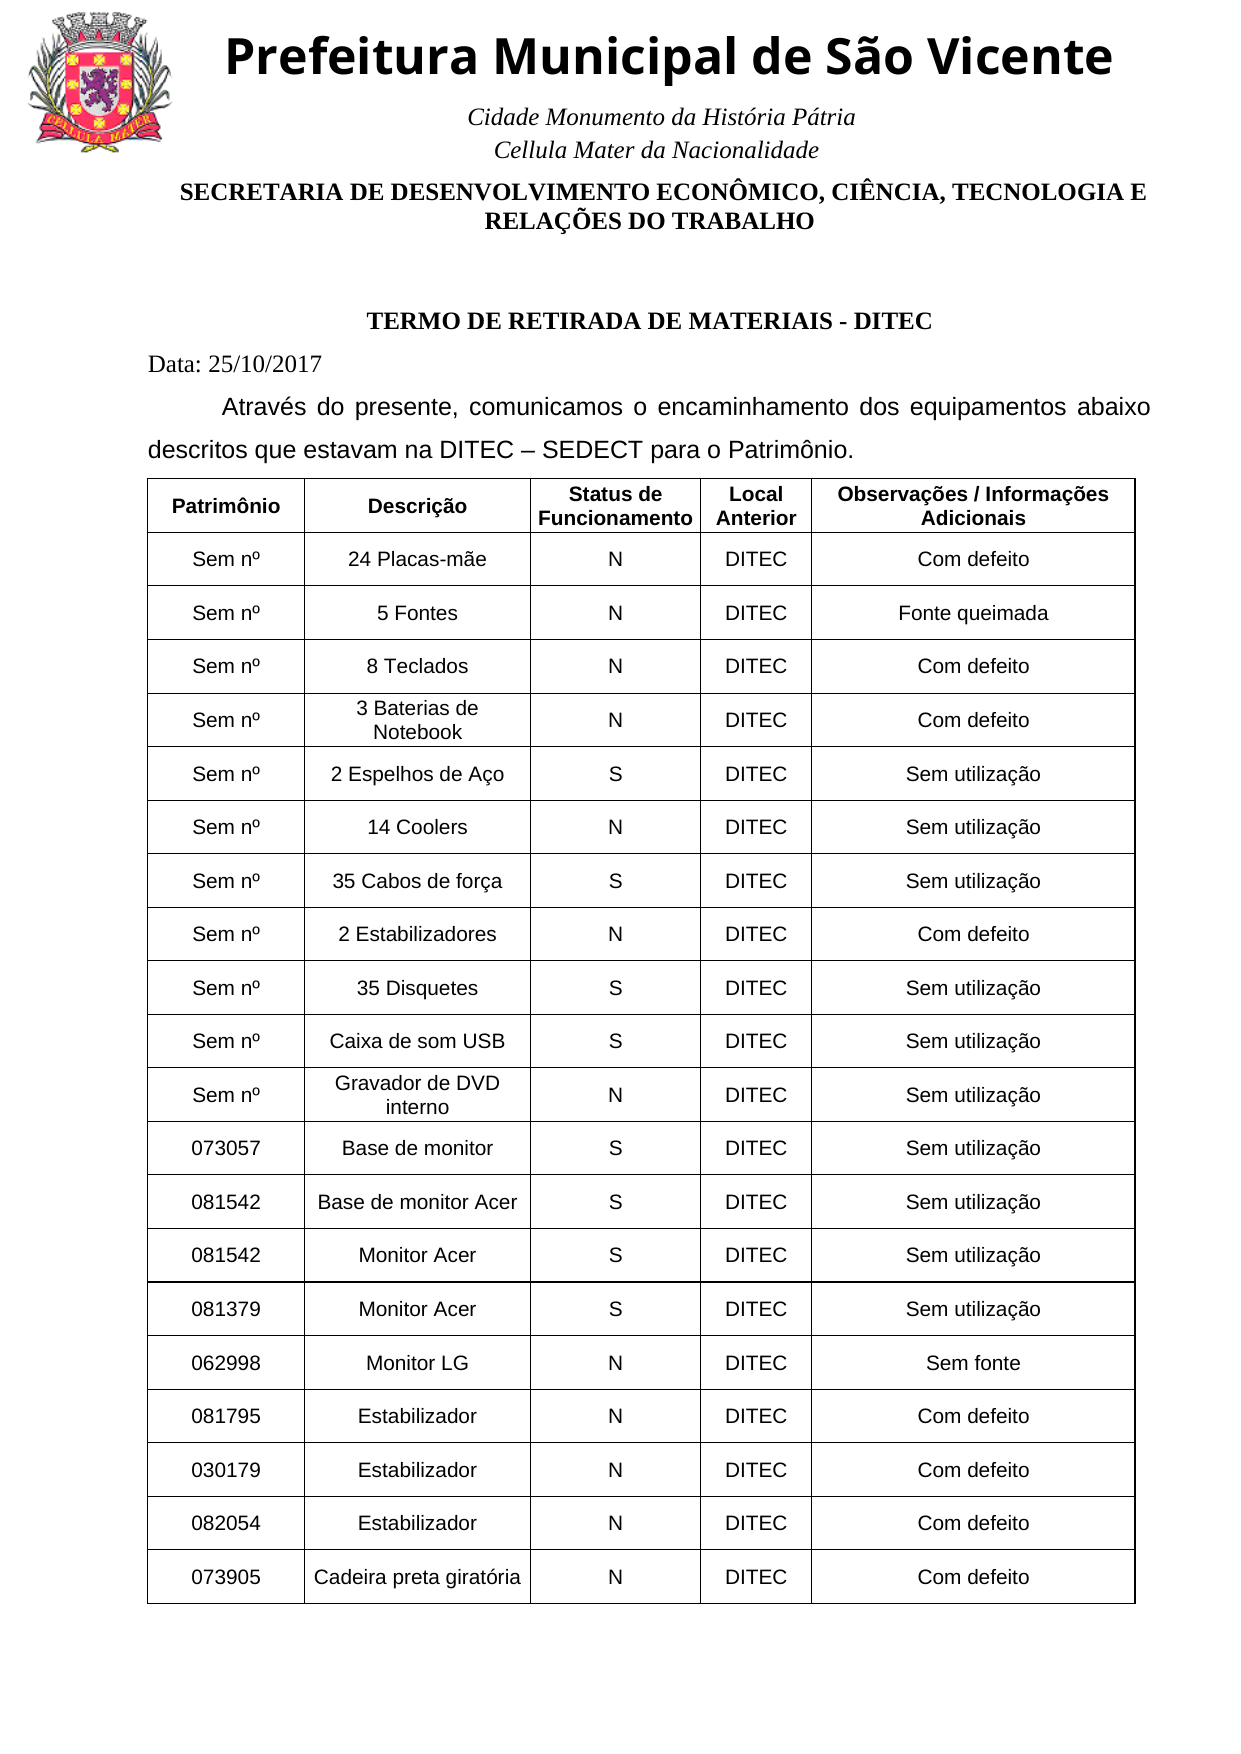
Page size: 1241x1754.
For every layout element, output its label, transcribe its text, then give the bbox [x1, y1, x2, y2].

table_cell N [531, 1443, 700, 1496]
table_cell Com defeito [812, 640, 1134, 692]
table_cell Com defeito [812, 694, 1134, 746]
table_cell S [531, 1229, 700, 1281]
table_cell DITEC [701, 1122, 811, 1174]
table_cell 081542 [148, 1229, 304, 1281]
table_cell N [531, 586, 700, 639]
table_cell DITEC [701, 1550, 811, 1603]
table_cell Monitor LG [305, 1336, 530, 1388]
table_cell 030179 [148, 1443, 304, 1496]
table_cell Sem nº [148, 533, 304, 585]
table_cell 24 Placas-mãe [305, 533, 530, 585]
table_cell N [531, 1336, 700, 1388]
table_cell 073905 [148, 1550, 304, 1603]
table_cell N [531, 1390, 700, 1442]
table_cell N [531, 533, 700, 585]
table_cell Sem utilização [812, 1015, 1134, 1067]
table_cell S [531, 854, 700, 907]
table_cell Base de monitor Acer [305, 1175, 530, 1228]
table_cell Sem nº [148, 1068, 304, 1121]
table_cell Com defeito [812, 1390, 1134, 1442]
table_cell N [531, 1497, 700, 1549]
table_cell Sem utilização [812, 747, 1134, 799]
table_cell Sem nº [148, 908, 304, 960]
table_cell 081795 [148, 1390, 304, 1442]
table_cell S [531, 1283, 700, 1335]
table_cell N [531, 1068, 700, 1121]
text TERMO DE RETIRADA DE MATERIAIS - DITEC [148, 306, 1152, 334]
table_cell S [531, 1122, 700, 1174]
table_cell Estabilizador [305, 1497, 530, 1549]
table_cell DITEC [701, 1229, 811, 1281]
table_cell Sem nº [148, 586, 304, 639]
table_cell Caixa de som USB [305, 1015, 530, 1067]
table_cell S [531, 961, 700, 1014]
table_cell N [531, 801, 700, 853]
table_cell DITEC [701, 854, 811, 907]
table_cell Monitor Acer [305, 1229, 530, 1281]
table_cell Sem utilização [812, 1122, 1134, 1174]
table_cell Estabilizador [305, 1390, 530, 1442]
table_cell Sem utilização [812, 1229, 1134, 1281]
table_cell DITEC [701, 640, 811, 692]
table_cell Base de monitor [305, 1122, 530, 1174]
table_header Descrição [305, 479, 530, 532]
table_header Local Anterior [701, 479, 811, 532]
table_cell DITEC [701, 694, 811, 746]
table_cell Com defeito [812, 908, 1134, 960]
table_cell S [531, 1175, 700, 1228]
table_cell DITEC [701, 1068, 811, 1121]
table_cell Sem utilização [812, 1068, 1134, 1121]
table_cell Sem nº [148, 1015, 304, 1067]
table_cell DITEC [701, 747, 811, 799]
table_cell 073057 [148, 1122, 304, 1174]
picture [20, 0, 183, 168]
table_cell S [531, 1015, 700, 1067]
table_cell 8 Teclados [305, 640, 530, 692]
table_cell Gravador de DVD interno [305, 1068, 530, 1121]
table_cell Com defeito [812, 1443, 1134, 1496]
table_cell Sem nº [148, 854, 304, 907]
table_cell DITEC [701, 1015, 811, 1067]
table_header Observações / Informações Adicionais [812, 479, 1134, 532]
table_cell Sem nº [148, 694, 304, 746]
table_cell 35 Disquetes [305, 961, 530, 1014]
table_header Patrimônio [148, 479, 304, 532]
table_cell DITEC [701, 1443, 811, 1496]
table_cell Sem nº [148, 747, 304, 799]
table_cell DITEC [701, 533, 811, 585]
text Data: 25/10/2017 [148, 349, 1152, 378]
table_cell Com defeito [812, 1497, 1134, 1549]
table_cell DITEC [701, 1175, 811, 1228]
table_cell 3 Baterias de Notebook [305, 694, 530, 746]
table_cell DITEC [701, 1336, 811, 1388]
table_cell Sem utilização [812, 854, 1134, 907]
table_cell 14 Coolers [305, 801, 530, 853]
table_cell 2 Estabilizadores [305, 908, 530, 960]
table_cell 081542 [148, 1175, 304, 1228]
table_cell N [531, 694, 700, 746]
table_header Status de Funcionamento [531, 479, 700, 532]
table_cell DITEC [701, 1390, 811, 1442]
table_cell N [531, 640, 700, 692]
table_cell DITEC [701, 961, 811, 1014]
table_cell DITEC [701, 908, 811, 960]
table_cell N [531, 1550, 700, 1603]
text Através do presente, comunicamos o encaminhamento dos equipamentos abaixo descritos que estavam na DITEC – SEDECT para o Patrimônio. [148, 392, 1152, 464]
table_cell Estabilizador [305, 1443, 530, 1496]
table_cell 062998 [148, 1336, 304, 1388]
table_cell Cadeira preta giratória [305, 1550, 530, 1603]
table_cell 082054 [148, 1497, 304, 1549]
table_cell DITEC [701, 1283, 811, 1335]
table_cell Com defeito [812, 1550, 1134, 1603]
table_cell Com defeito [812, 533, 1134, 585]
table_cell Sem fonte [812, 1336, 1134, 1388]
table_cell Sem utilização [812, 1283, 1134, 1335]
table_cell N [531, 908, 700, 960]
table_cell DITEC [701, 586, 811, 639]
table_cell Sem nº [148, 801, 304, 853]
table_cell Sem utilização [812, 1175, 1134, 1228]
table_cell Sem nº [148, 961, 304, 1014]
table_cell Sem nº [148, 640, 304, 692]
table_cell 2 Espelhos de Aço [305, 747, 530, 799]
table_cell DITEC [701, 1497, 811, 1549]
table_cell 5 Fontes [305, 586, 530, 639]
table_cell Sem utilização [812, 801, 1134, 853]
table_cell S [531, 747, 700, 799]
table_cell Sem utilização [812, 961, 1134, 1014]
table_cell Fonte queimada [812, 586, 1134, 639]
table_cell 35 Cabos de força [305, 854, 530, 907]
table_cell 081379 [148, 1283, 304, 1335]
table_cell DITEC [701, 801, 811, 853]
table_cell Monitor Acer [305, 1283, 530, 1335]
